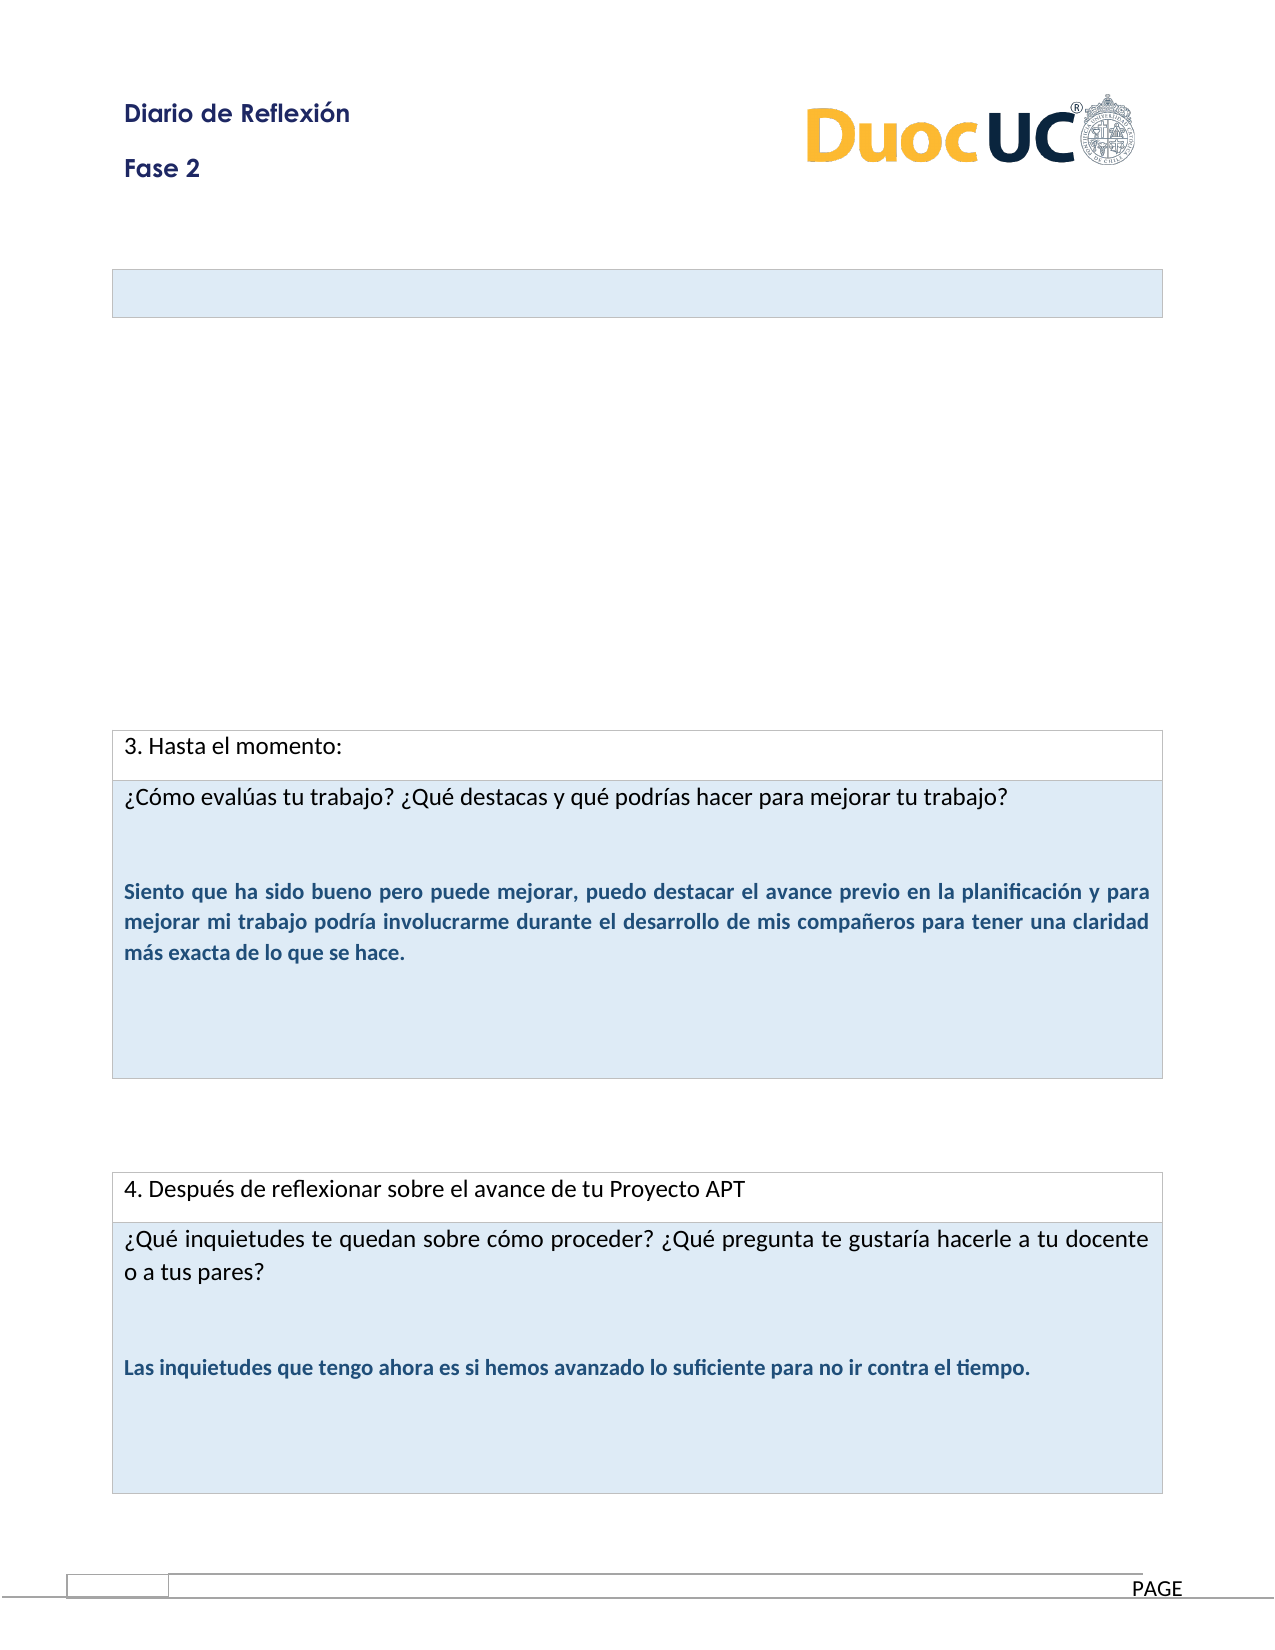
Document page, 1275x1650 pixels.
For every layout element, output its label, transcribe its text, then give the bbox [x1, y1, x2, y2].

table_header 3. Hasta el momento: [113, 731, 1162, 780]
table_cell ¿Cómo evalúas tu trabajo? ¿Qué destacas y qué podrías hacer para mejorar tu trabajo? Siento que ha sido bueno pero puede mejorar, puedo destacar el avance previo en la planificación y para mejorar mi trabajo podría involucrarme durante el desarrollo de mis compañeros para tener una claridad más exacta de lo que se hace. [113, 781, 1162, 1078]
table_header 4. Después de reflexionar sobre el avance de tu Proyecto APT [113, 1173, 1162, 1222]
picture [807, 94, 1135, 165]
